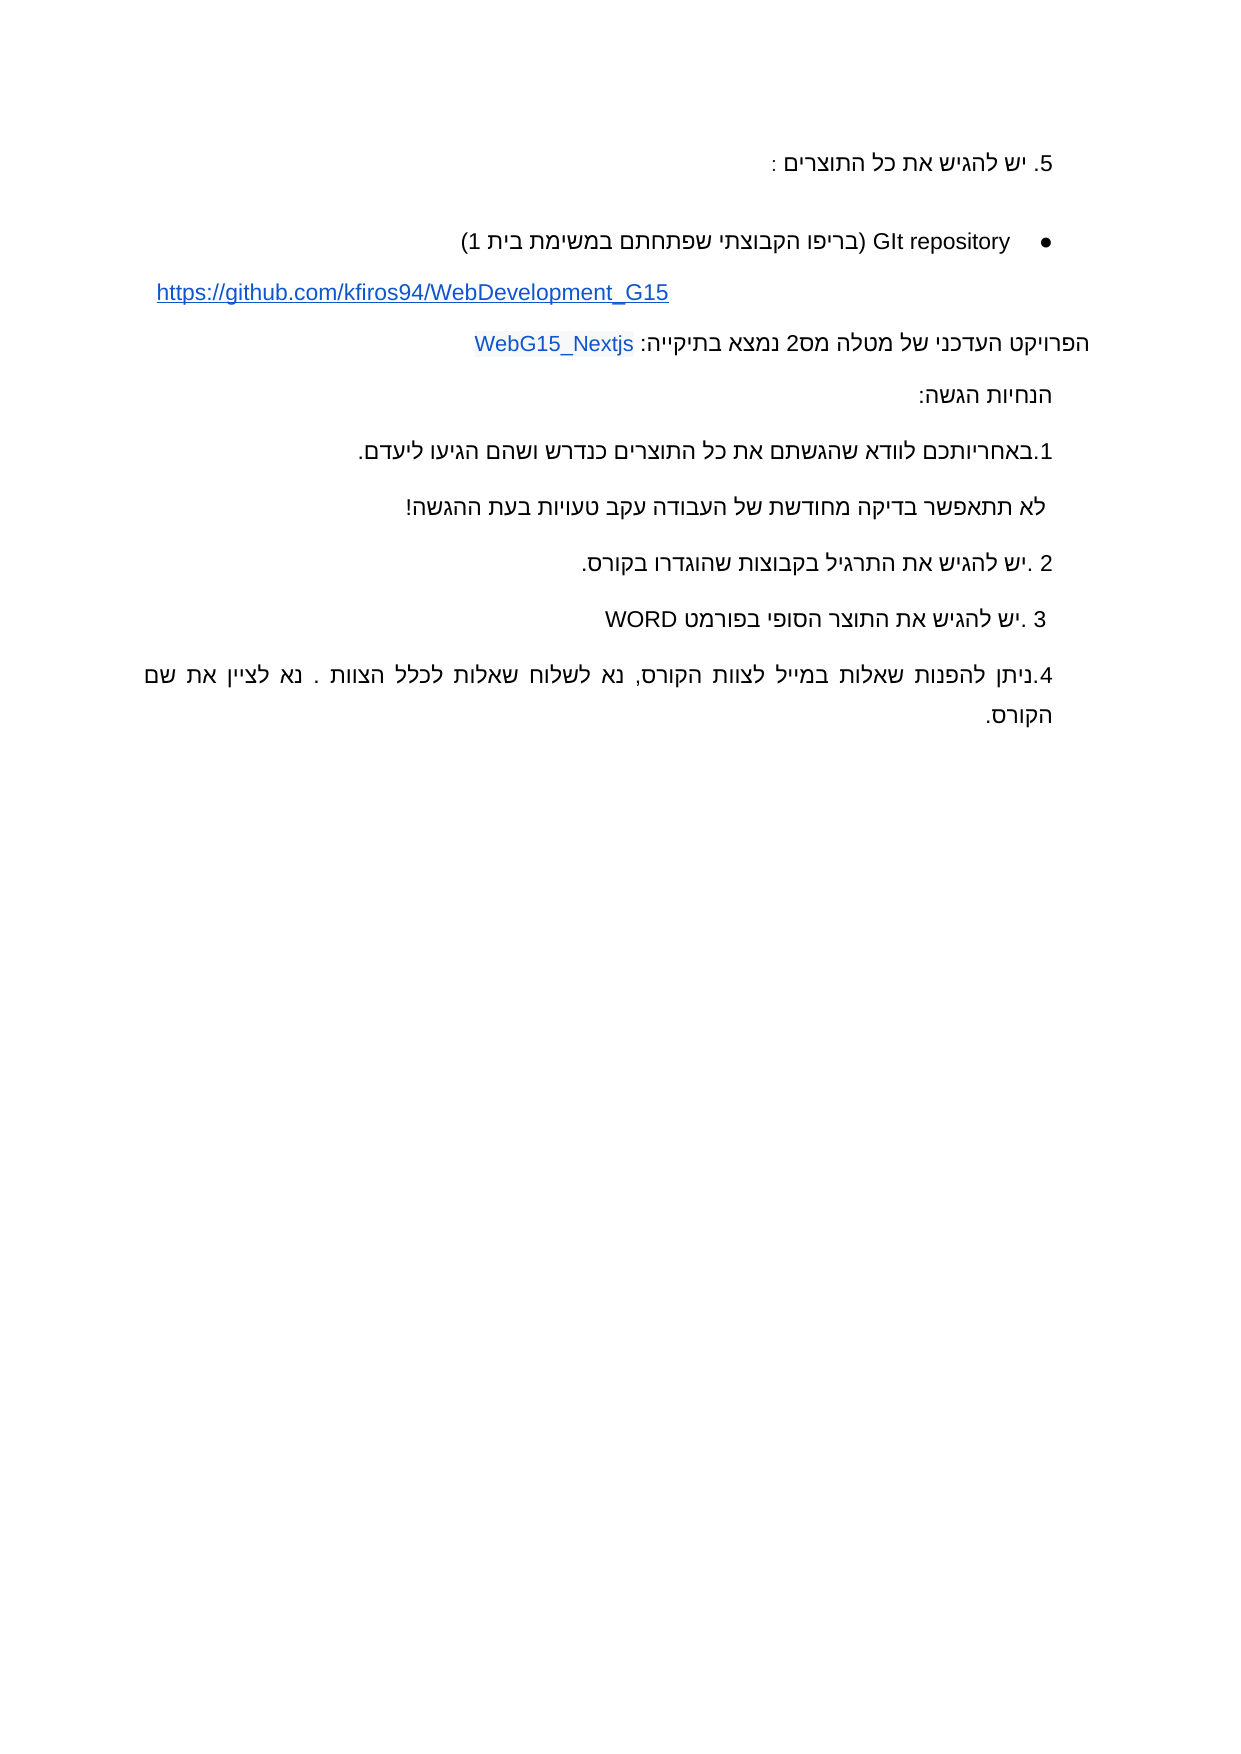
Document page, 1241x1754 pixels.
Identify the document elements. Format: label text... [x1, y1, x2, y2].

text ● GIt repository (בריפו הקבוצתי שפתחתם במשימת בית 1) [300, 228, 1053, 254]
text 1.באחריותכם לוודא שהגשתם את כל התוצרים כנדרש ושהם הגיעו ליעדם. [144, 438, 1053, 464]
text הפרויקט העדכני של מטלה מס2 נמצא בתיקייה: WebG15_Nextjs [150, 330, 1090, 357]
text 4.ניתן להפנות שאלות במייל לצוות הקורס, נא לשלוח שאלות לכלל הצוות . נא לציין את שם הקורס. [144, 662, 1053, 728]
text הנחיות הגשה: [150, 382, 1053, 408]
text 2 .יש להגיש את התרגיל בקבוצות שהוגדרו בקורס. [144, 550, 1053, 577]
text 3 .יש להגיש את התוצר הסופי בפורמט WORD [144, 606, 1053, 633]
text https://github.com/kfiros94/WebDevelopment_G15 [150, 279, 1090, 305]
text לא תתאפשר בדיקה מחודשת של העבודה עקב טעויות בעת ההגשה! [144, 494, 1053, 520]
text 5. יש להגיש את כל התוצרים : [150, 150, 1053, 176]
